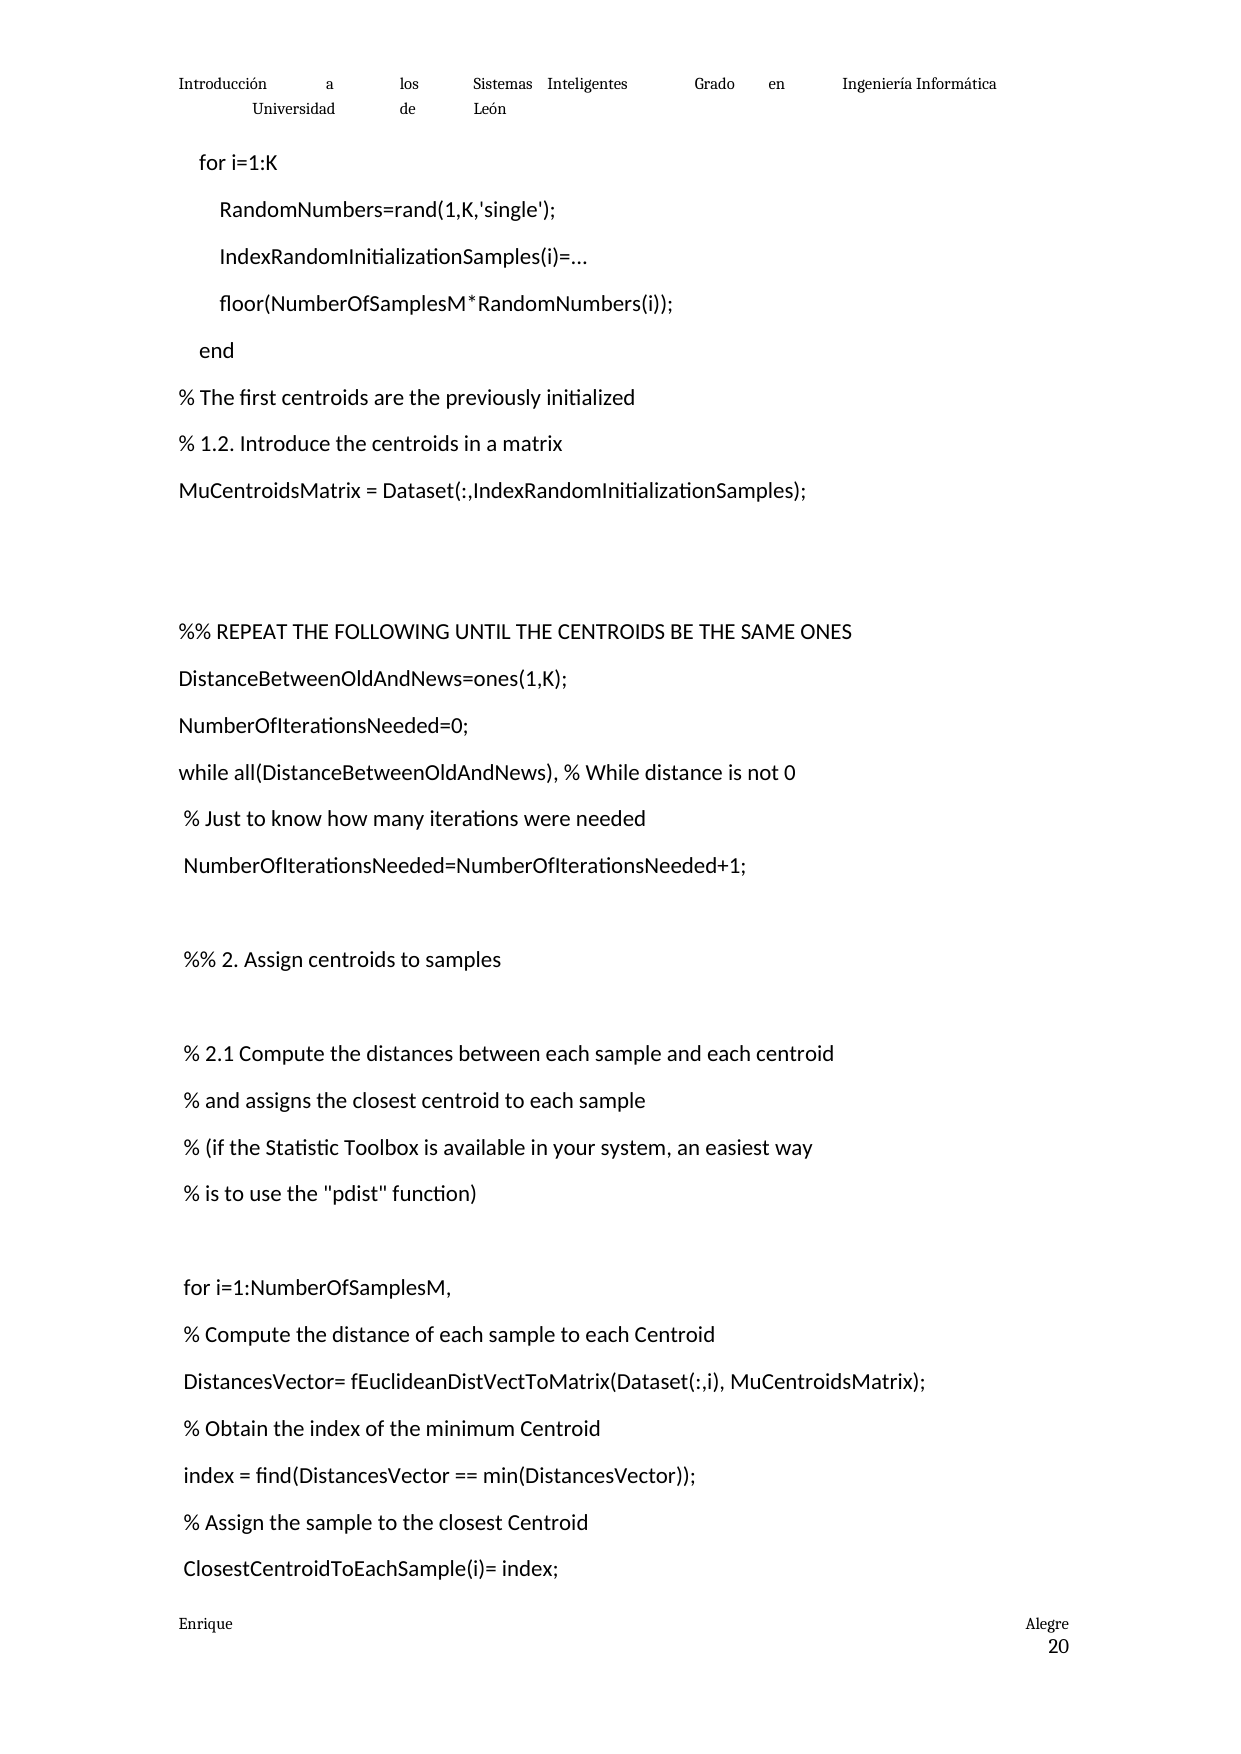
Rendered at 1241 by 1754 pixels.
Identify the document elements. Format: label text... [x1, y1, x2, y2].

text % The first centroids are the previously initialized [178, 383, 957, 411]
text RandomNumbers=rand(1,K,'single'); [178, 195, 957, 223]
text % Compute the distance of each sample to each Centroid [178, 1320, 957, 1348]
text ClosestCentroidToEachSample(i)= index; [178, 1554, 957, 1583]
text % Obtain the index of the minimum Centroid [178, 1414, 957, 1442]
text index = find(DistancesVector == min(DistancesVector)); [178, 1461, 957, 1489]
text for i=1:NumberOfSamplesM, [178, 1273, 957, 1301]
text % (if the Statistic Toolbox is available in your system, an easiest way [178, 1133, 957, 1161]
text DistanceBetweenOldAndNews=ones(1,K); [178, 664, 957, 692]
text IndexRandomInitializationSamples(i)=... [178, 242, 957, 270]
text while all(DistanceBetweenOldAndNews), % While distance is not 0 [178, 758, 957, 786]
text % 2.1 Compute the distances between each sample and each centroid [178, 1039, 957, 1067]
text %% 2. Assign centroids to samples [178, 945, 957, 973]
text for i=1:K [178, 148, 957, 176]
text %% REPEAT THE FOLLOWING UNTIL THE CENTROIDS BE THE SAME ONES [178, 617, 957, 645]
text NumberOfIterationsNeeded=0; [178, 711, 957, 739]
text end [178, 336, 957, 364]
text % Assign the sample to the closest Centroid [178, 1508, 957, 1536]
text NumberOfIterationsNeeded=NumberOfIterationsNeeded+1; [178, 851, 957, 879]
text MuCentroidsMatrix = Dataset(:,IndexRandomInitializationSamples); [178, 476, 957, 504]
text % is to use the "pdist" function) [178, 1179, 957, 1208]
text DistancesVector= fEuclideanDistVectToMatrix(Dataset(:,i), MuCentroidsMatrix); [178, 1367, 957, 1395]
text floor(NumberOfSamplesM*RandomNumbers(i)); [178, 289, 957, 317]
text % 1.2. Introduce the centroids in a matrix [178, 429, 957, 458]
text % and assigns the closest centroid to each sample [178, 1086, 957, 1114]
text % Just to know how many iterations were needed [178, 804, 957, 833]
